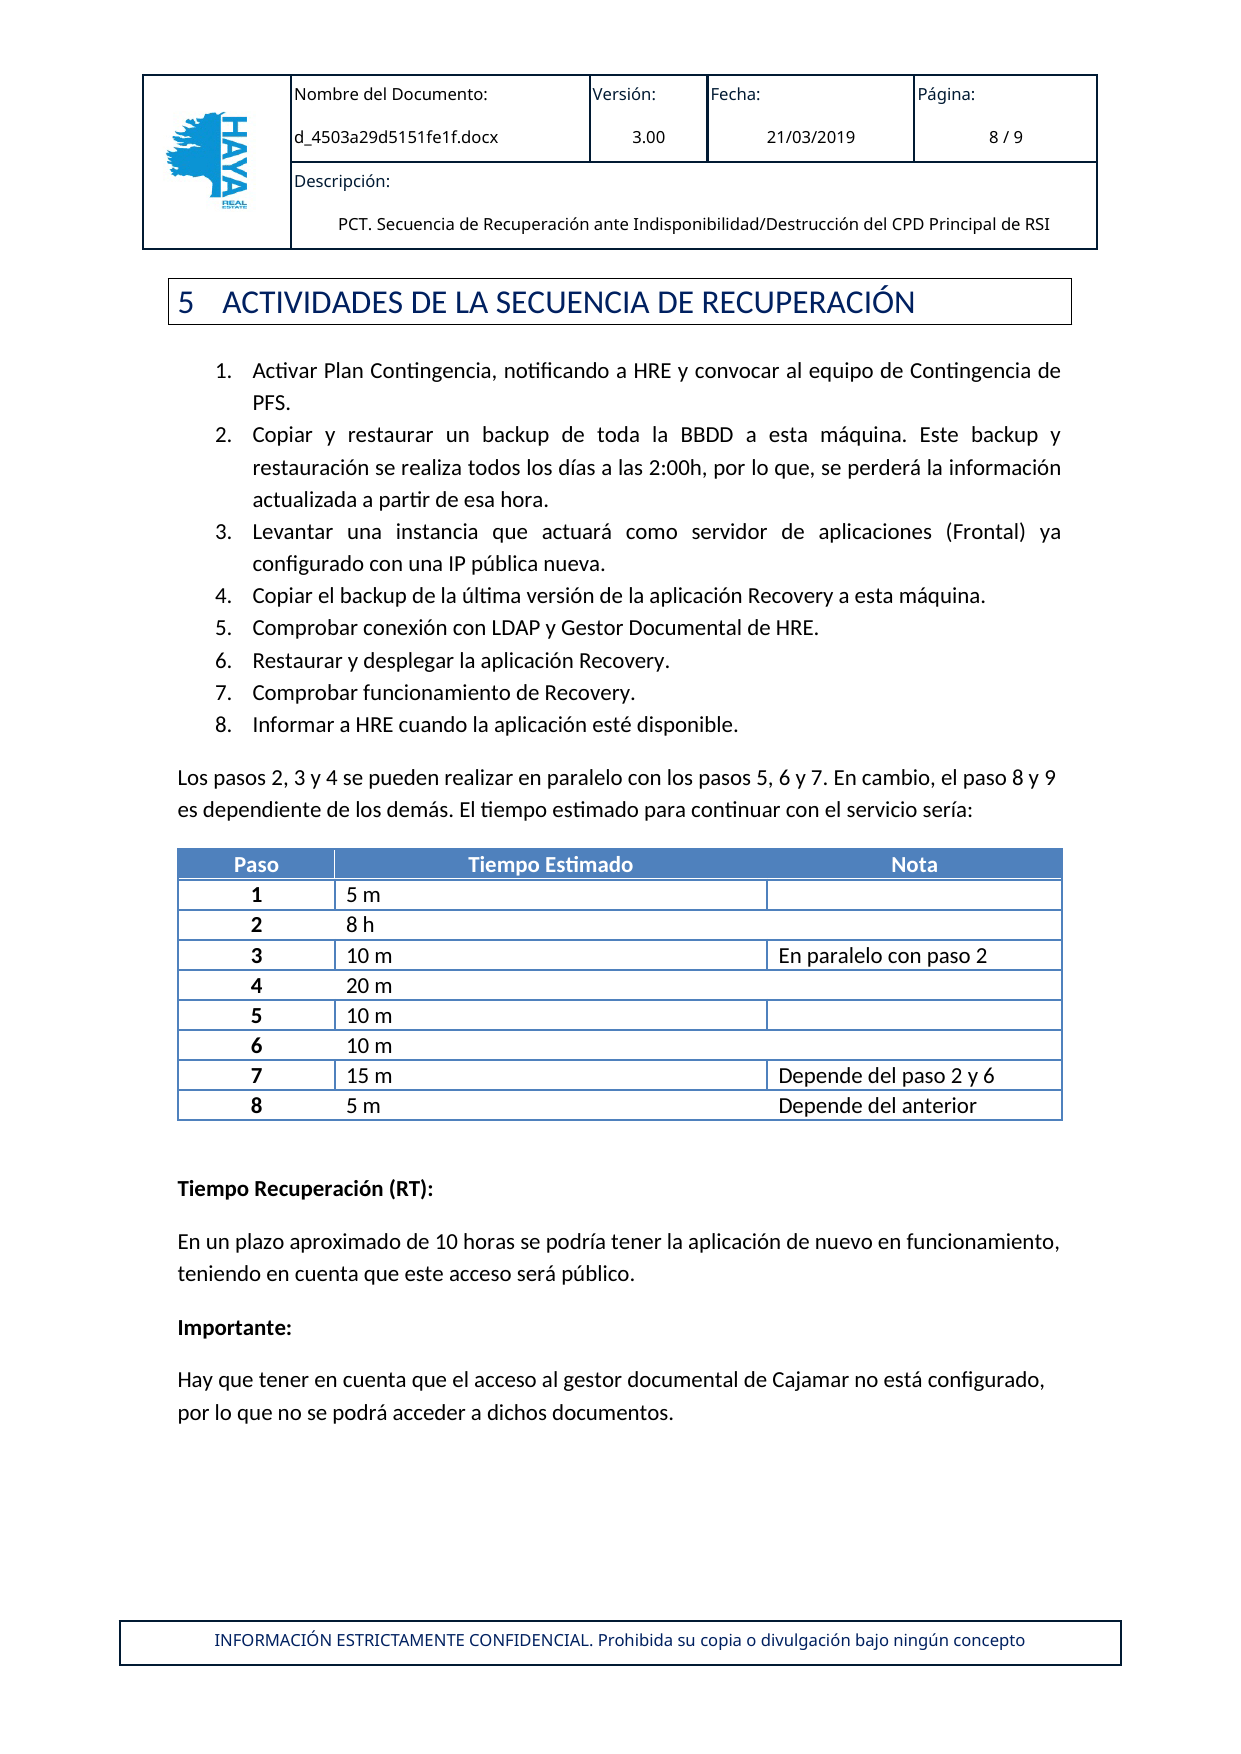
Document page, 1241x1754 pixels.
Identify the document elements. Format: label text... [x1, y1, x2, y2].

table_cell Depende del anterior [767, 1091, 1061, 1119]
list Restaurar y desplegar la aplicación Recovery. [215, 646, 1063, 674]
table_cell 10 m [336, 941, 766, 969]
text ACTIVIDADES DE LA SECUENCIA DE RECUPERACIÓN [169, 279, 1071, 324]
table_cell 10 m [336, 1001, 766, 1029]
list Copiar y restaurar un backup de toda la BBDD a esta máquina. Este backup y restauración se realiza todos los días a las 2:00h, por lo que, se perderá la información actualizada a partir de esa hora. [215, 420, 1063, 513]
picture [162, 106, 266, 212]
table_cell 6 [179, 1031, 334, 1059]
text Tiempo Recuperación (RT): [177, 1174, 1063, 1202]
table_cell [768, 881, 1061, 908]
table_header Paso [179, 850, 334, 878]
list Copiar el backup de la última versión de la aplicación Recovery a esta máquina. [215, 581, 1063, 609]
table_cell 2 [179, 911, 334, 939]
table_cell [767, 1031, 1061, 1059]
text En un plazo aproximado de 10 horas se podría tener la aplicación de nuevo en funcionamiento, teniendo en cuenta que este acceso será público. [177, 1227, 1063, 1288]
table_cell 1 [179, 881, 334, 908]
text Hay que tener en cuenta que el acceso al gestor documental de Cajamar no está configurado, por lo que no se podrá acceder a dichos documentos. [177, 1366, 1063, 1426]
table_cell 8 [179, 1091, 334, 1119]
table_cell 20 m [335, 971, 767, 999]
table_cell 5 m [335, 1091, 767, 1119]
list Activar Plan Contingencia, notificando a HRE y convocar al equipo de Contingencia de PFS. [215, 356, 1063, 416]
table_cell 15 m [336, 1061, 766, 1089]
table_cell 7 [179, 1061, 334, 1089]
table_cell [767, 911, 1061, 939]
table_cell 5 m [336, 881, 766, 908]
table_cell 10 m [335, 1031, 767, 1059]
table_header Tiempo Estimado [335, 850, 767, 878]
table_cell 8 h [335, 911, 767, 939]
table_cell Depende del paso 2 y 6 [768, 1061, 1061, 1089]
table_header Nota [767, 850, 1061, 878]
table_cell 3 [179, 941, 334, 969]
table_cell [767, 971, 1061, 999]
text Importante: [177, 1313, 1063, 1341]
table_cell 4 [179, 971, 334, 999]
list Comprobar funcionamiento de Recovery. [215, 678, 1063, 706]
list Levantar una instancia que actuará como servidor de aplicaciones (Frontal) ya configurado con una IP pública nueva. [215, 517, 1063, 577]
text Los pasos 2, 3 y 4 se pueden realizar en paralelo con los pasos 5, 6 y 7. En cambio, el paso 8 y 9 es dependiente de los demás. El tiempo estimado para continuar con el servicio sería: [177, 763, 1063, 823]
table_cell 5 [179, 1001, 334, 1029]
table_cell [768, 1001, 1061, 1029]
list Informar a HRE cuando la aplicación esté disponible. [215, 710, 1063, 738]
list Comprobar conexión con LDAP y Gestor Documental de HRE. [215, 613, 1063, 642]
table_cell En paralelo con paso 2 [768, 941, 1061, 969]
